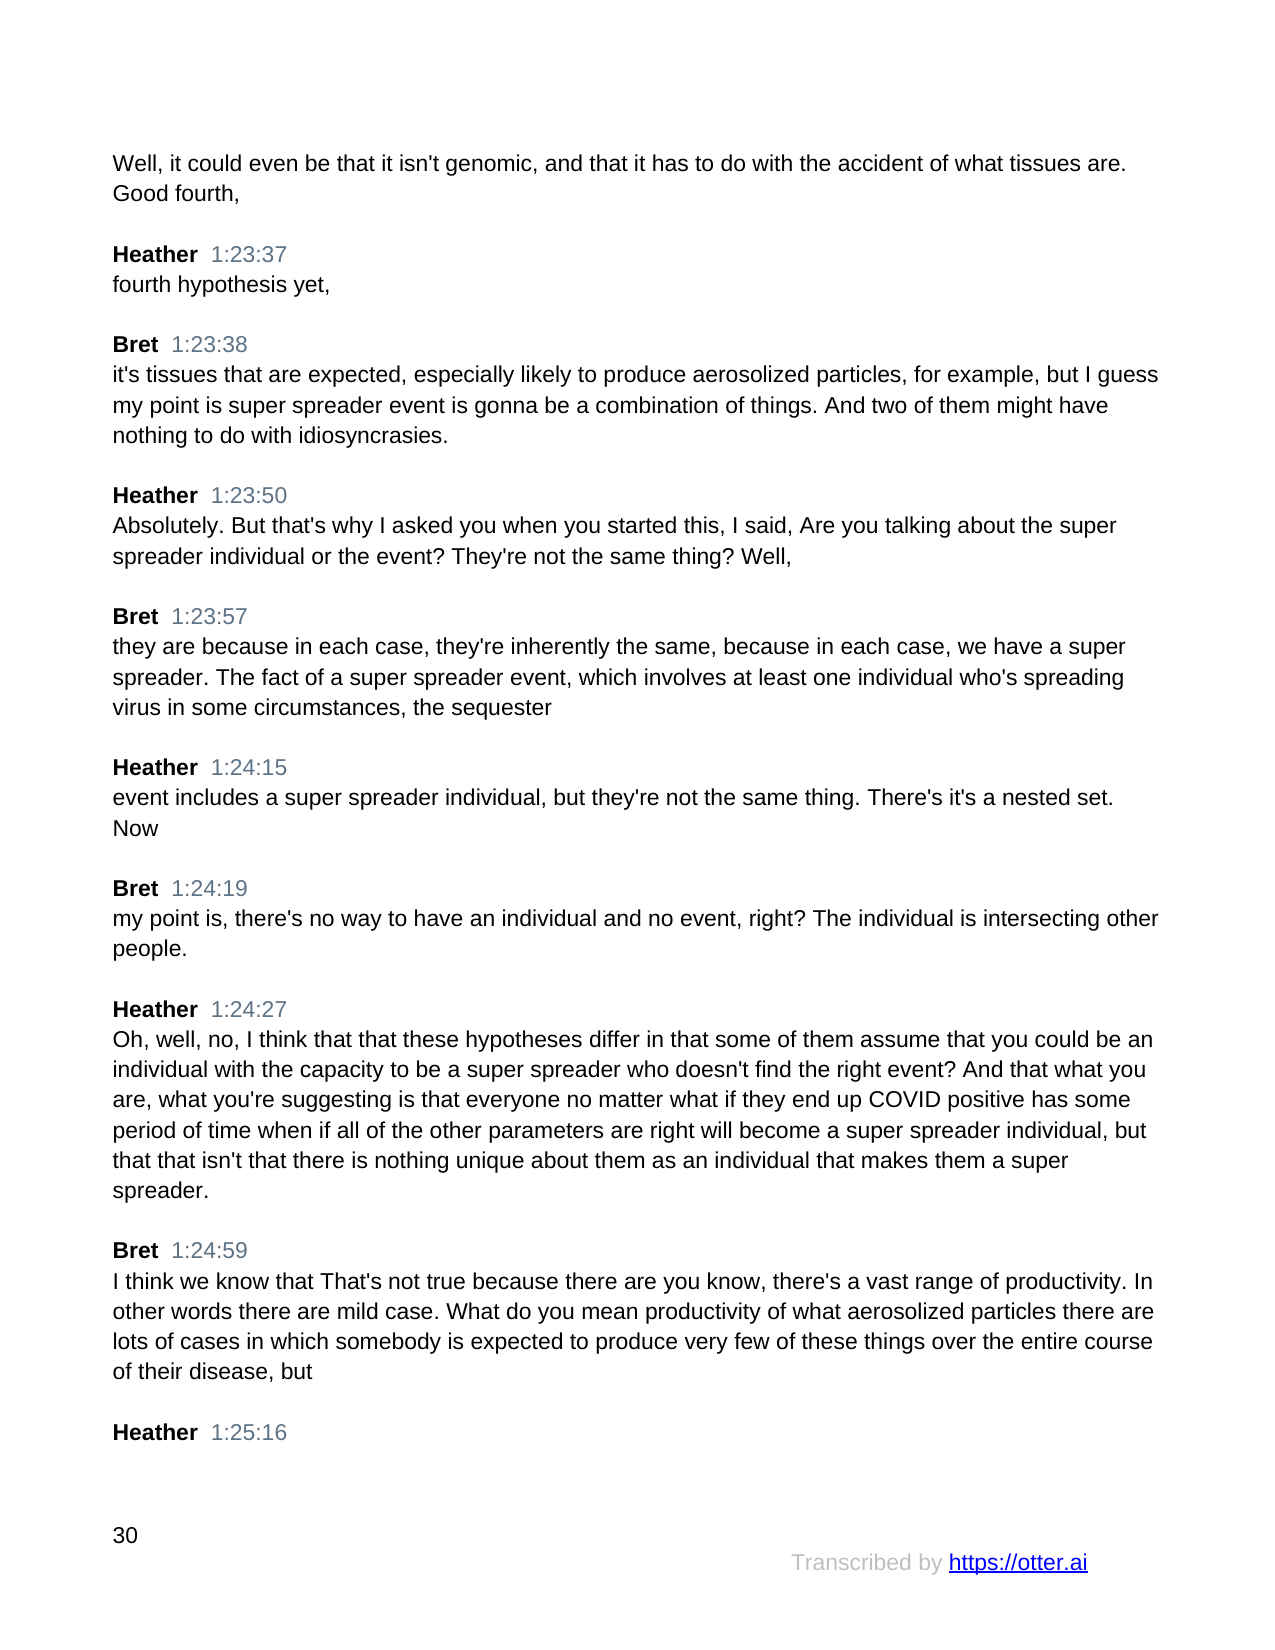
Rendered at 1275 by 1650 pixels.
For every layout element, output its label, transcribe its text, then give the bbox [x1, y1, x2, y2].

text Well, it could even be that it isn't genomic, and that it has to do with the accident of what tissues are. Good fourth, [112, 150, 1162, 207]
text Bret 1:24:19 [112, 875, 1162, 901]
text Bret 1:23:57 [112, 603, 1162, 629]
text Oh, well, no, I think that that these hypotheses differ in that some of them assume that you could be an individual with the capacity to be a super spreader who doesn't find the right event? And that what you are, what you're suggesting is that everyone no matter what if they end up COVID positive has some period of time when if all of the other parameters are right will become a super spreader individual, but that that isn't that there is nothing unique about them as an individual that makes them a super spreader. [112, 1026, 1162, 1203]
text it's tissues that are expected, especially likely to produce aerosolized particles, for example, but I guess my point is super spreader event is gonna be a combination of things. And two of them might have nothing to do with idiosyncrasies. [112, 361, 1162, 448]
text Absolutely. But that's why I asked you when you started this, I said, Are you talking about the super spreader individual or the event? They're not the same thing? Well, [112, 512, 1162, 569]
text my point is, there's no way to have an individual and no event, right? The individual is intersecting other people. [112, 905, 1162, 962]
text Heather 1:24:15 [112, 754, 1162, 781]
text Heather 1:23:50 [112, 482, 1162, 509]
text they are because in each case, they're inherently the same, because in each case, we have a super spreader. The fact of a super spreader event, which involves at least one individual who's spreading virus in some circumstances, the sequester [112, 633, 1162, 720]
text Bret 1:23:38 [112, 331, 1162, 358]
text event includes a super spreader individual, but they're not the same thing. There's it's a nested set. Now [112, 784, 1162, 841]
text Heather 1:25:16 [112, 1419, 1162, 1445]
text fourth hypothesis yet, [112, 271, 1162, 297]
text Bret 1:24:59 [112, 1237, 1162, 1264]
text I think we know that That's not true because there are you know, there's a vast range of productivity. In other words there are mild case. What do you mean productivity of what aerosolized particles there are lots of cases in which somebody is expected to produce very few of these things over the entire course of their disease, but [112, 1268, 1162, 1385]
text Heather 1:23:37 [112, 241, 1162, 267]
text Heather 1:24:27 [112, 996, 1162, 1022]
